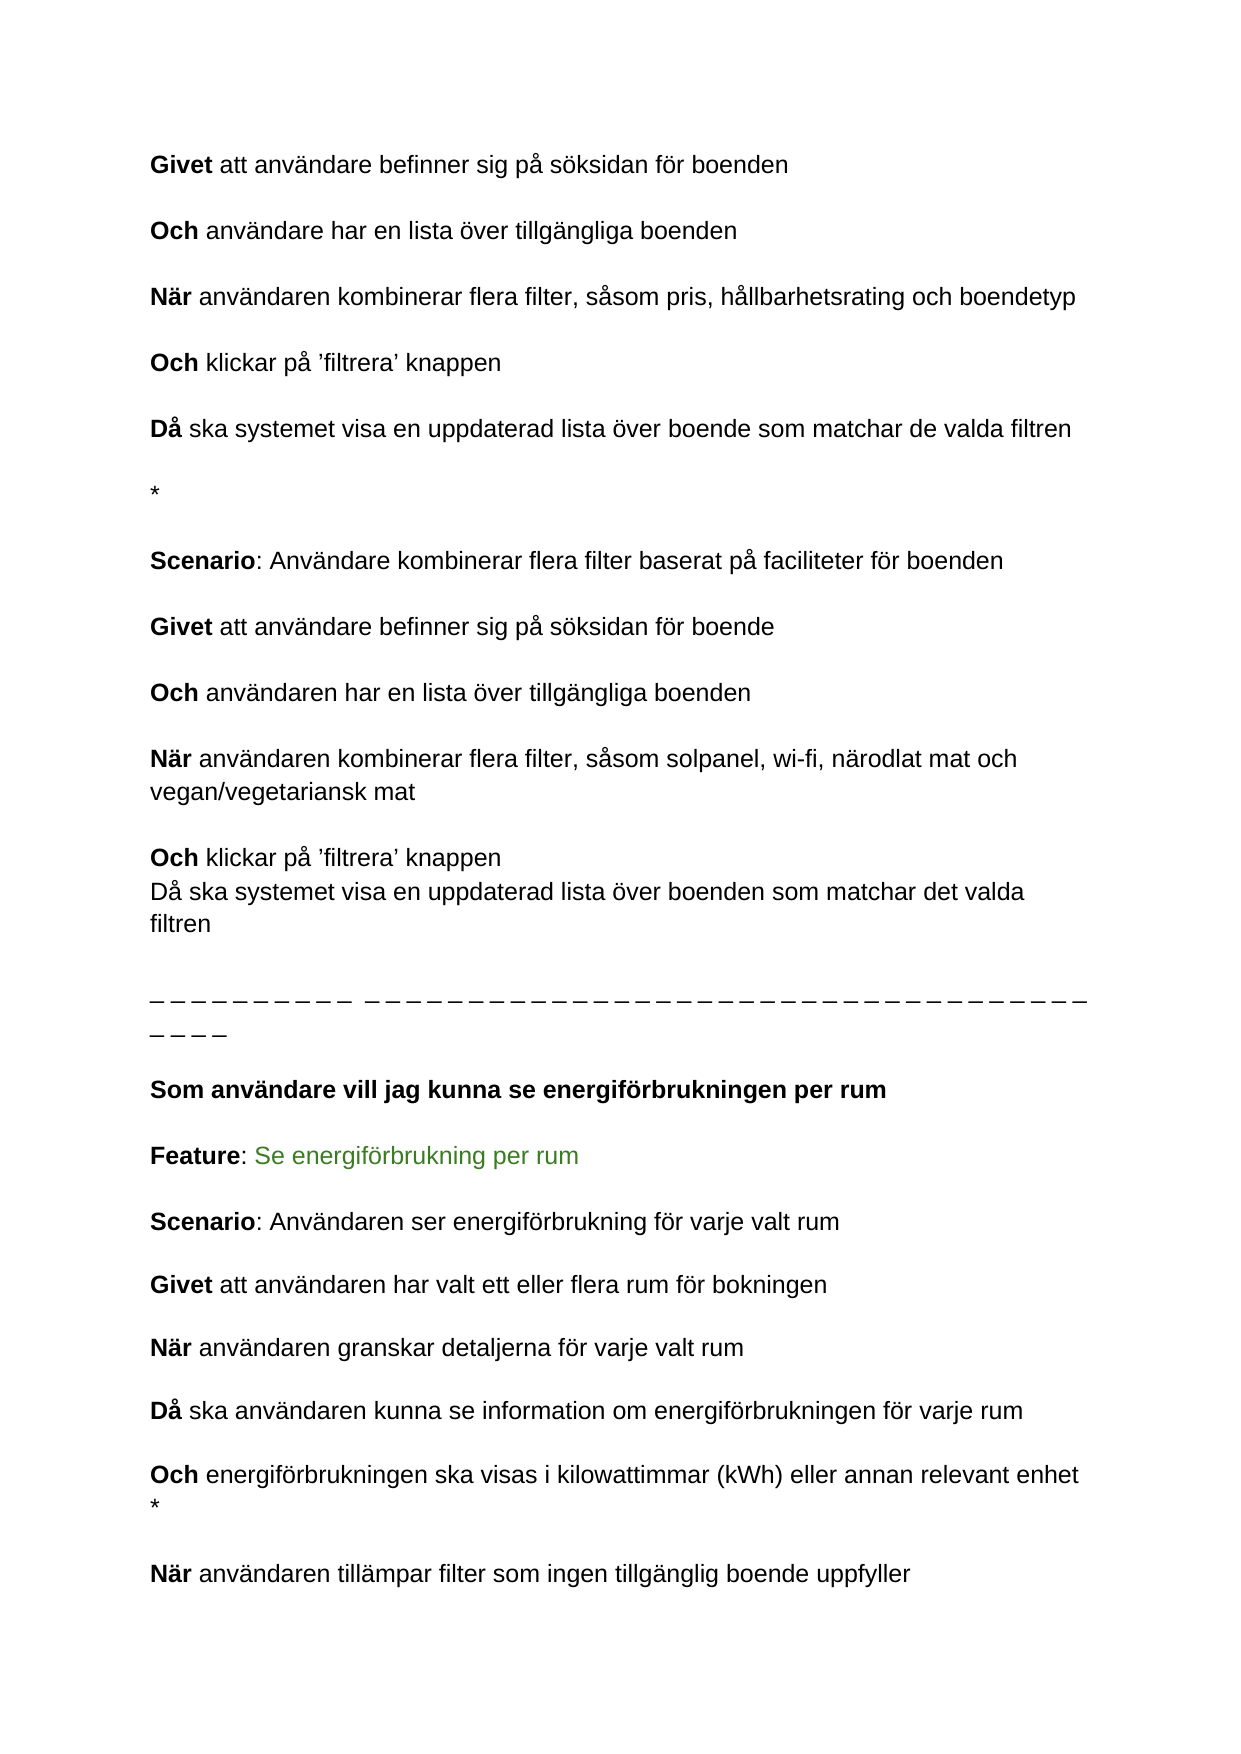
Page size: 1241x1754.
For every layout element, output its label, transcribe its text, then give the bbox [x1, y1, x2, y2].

text När användaren kombinerar flera filter, såsom pris, hållbarhetsrating och boendetyp [150, 282, 1090, 311]
text Då ska systemet visa en uppdaterad lista över boende som matchar de valda filtren [150, 414, 1090, 443]
text Då ska systemet visa en uppdaterad lista över boenden som matchar det valda filtren [150, 876, 1090, 938]
text _ _ _ _ _ _ _ _ _ _ _ _ _ _ _ _ _ _ _ _ _ _ _ _ _ _ _ _ _ _ _ _ _ _ _ _ _ _ _ _ _ _ _ _ _ _ _ _ _ [150, 976, 1090, 1037]
text Och energiförbrukningen ska visas i kilowattimmar (kWh) eller annan relevant enhet [150, 1459, 1090, 1488]
text Och klickar på ’filtrera’ knappen [150, 348, 1090, 377]
text När användaren granskar detaljerna för varje valt rum [150, 1333, 1090, 1362]
text Som användare vill jag kunna se energiförbrukningen per rum [150, 1074, 1090, 1103]
text Då ska användaren kunna se information om energiförbrukningen för varje rum [150, 1396, 1090, 1425]
text Och användare har en lista över tillgängliga boenden [150, 216, 1090, 245]
text Givet att användare befinner sig på söksidan för boenden [150, 150, 1090, 179]
text Givet att användare befinner sig på söksidan för boende [150, 612, 1090, 641]
text Scenario: Användaren ser energiförbrukning för varje valt rum [150, 1207, 1090, 1235]
text Scenario: Användare kombinerar flera filter baserat på faciliteter för boenden [150, 546, 1090, 575]
text Givet att användaren har valt ett eller flera rum för bokningen [150, 1270, 1090, 1299]
text Och användaren har en lista över tillgängliga boenden [150, 678, 1090, 707]
text När användaren kombinerar flera filter, såsom solpanel, wi-fi, närodlat mat och vegan/vegetariansk mat [150, 744, 1090, 806]
text * [150, 1493, 1090, 1521]
text När användaren tillämpar filter som ingen tillgänglig boende uppfyller [150, 1559, 1090, 1587]
text * [150, 480, 1090, 509]
text Feature: Se energiförbrukning per rum [150, 1141, 1090, 1169]
text Och klickar på ’filtrera’ knappen [150, 843, 1090, 872]
